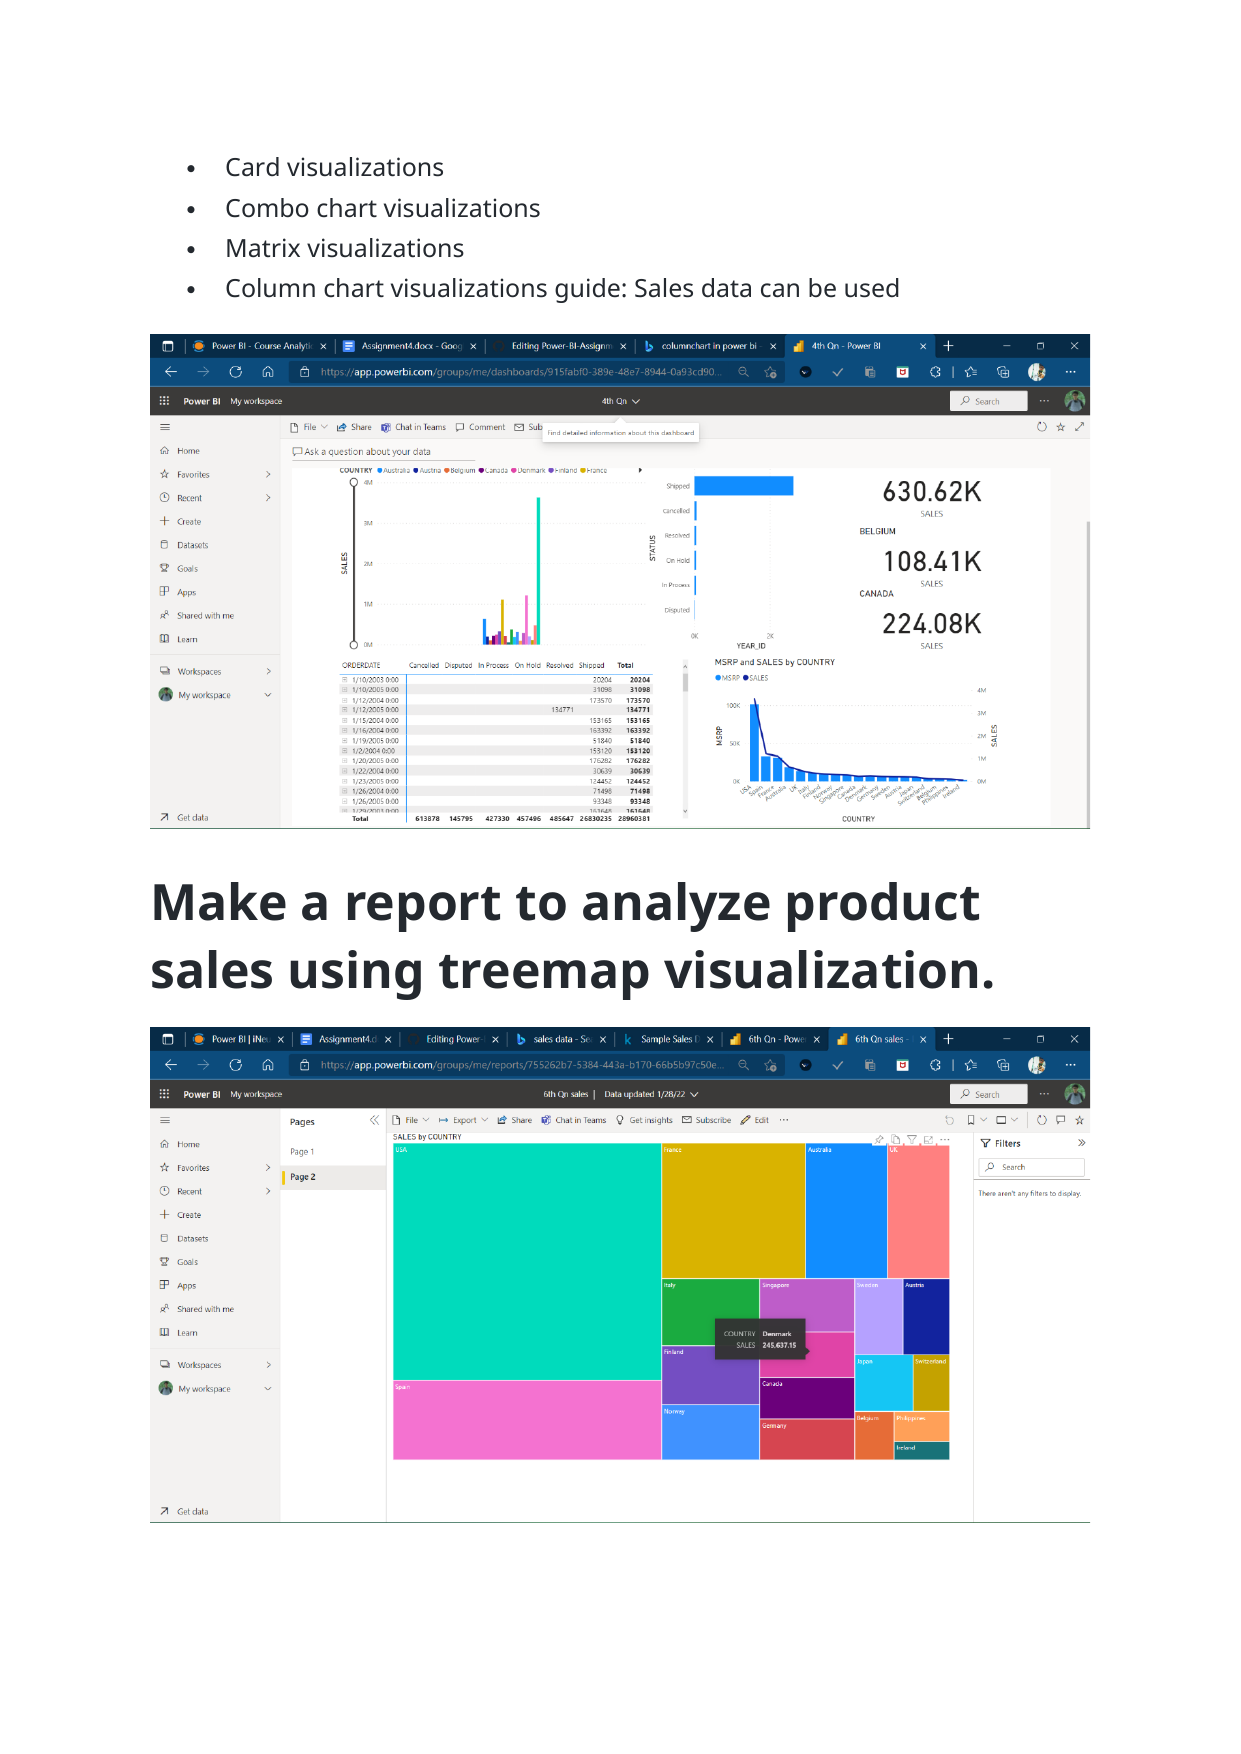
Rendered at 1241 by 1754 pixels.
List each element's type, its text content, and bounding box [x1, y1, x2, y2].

list Card visualizations [187, 150, 1090, 184]
picture [150, 1027, 1091, 1523]
list Combo chart visualizations [187, 190, 1090, 224]
list Matrix visualizations [187, 231, 1090, 265]
text Make a report to analyze product sales using treemap visualization. [150, 866, 1090, 1003]
list Column chart visualizations guide: Sales data can be used [187, 271, 1090, 305]
picture [150, 334, 1091, 829]
